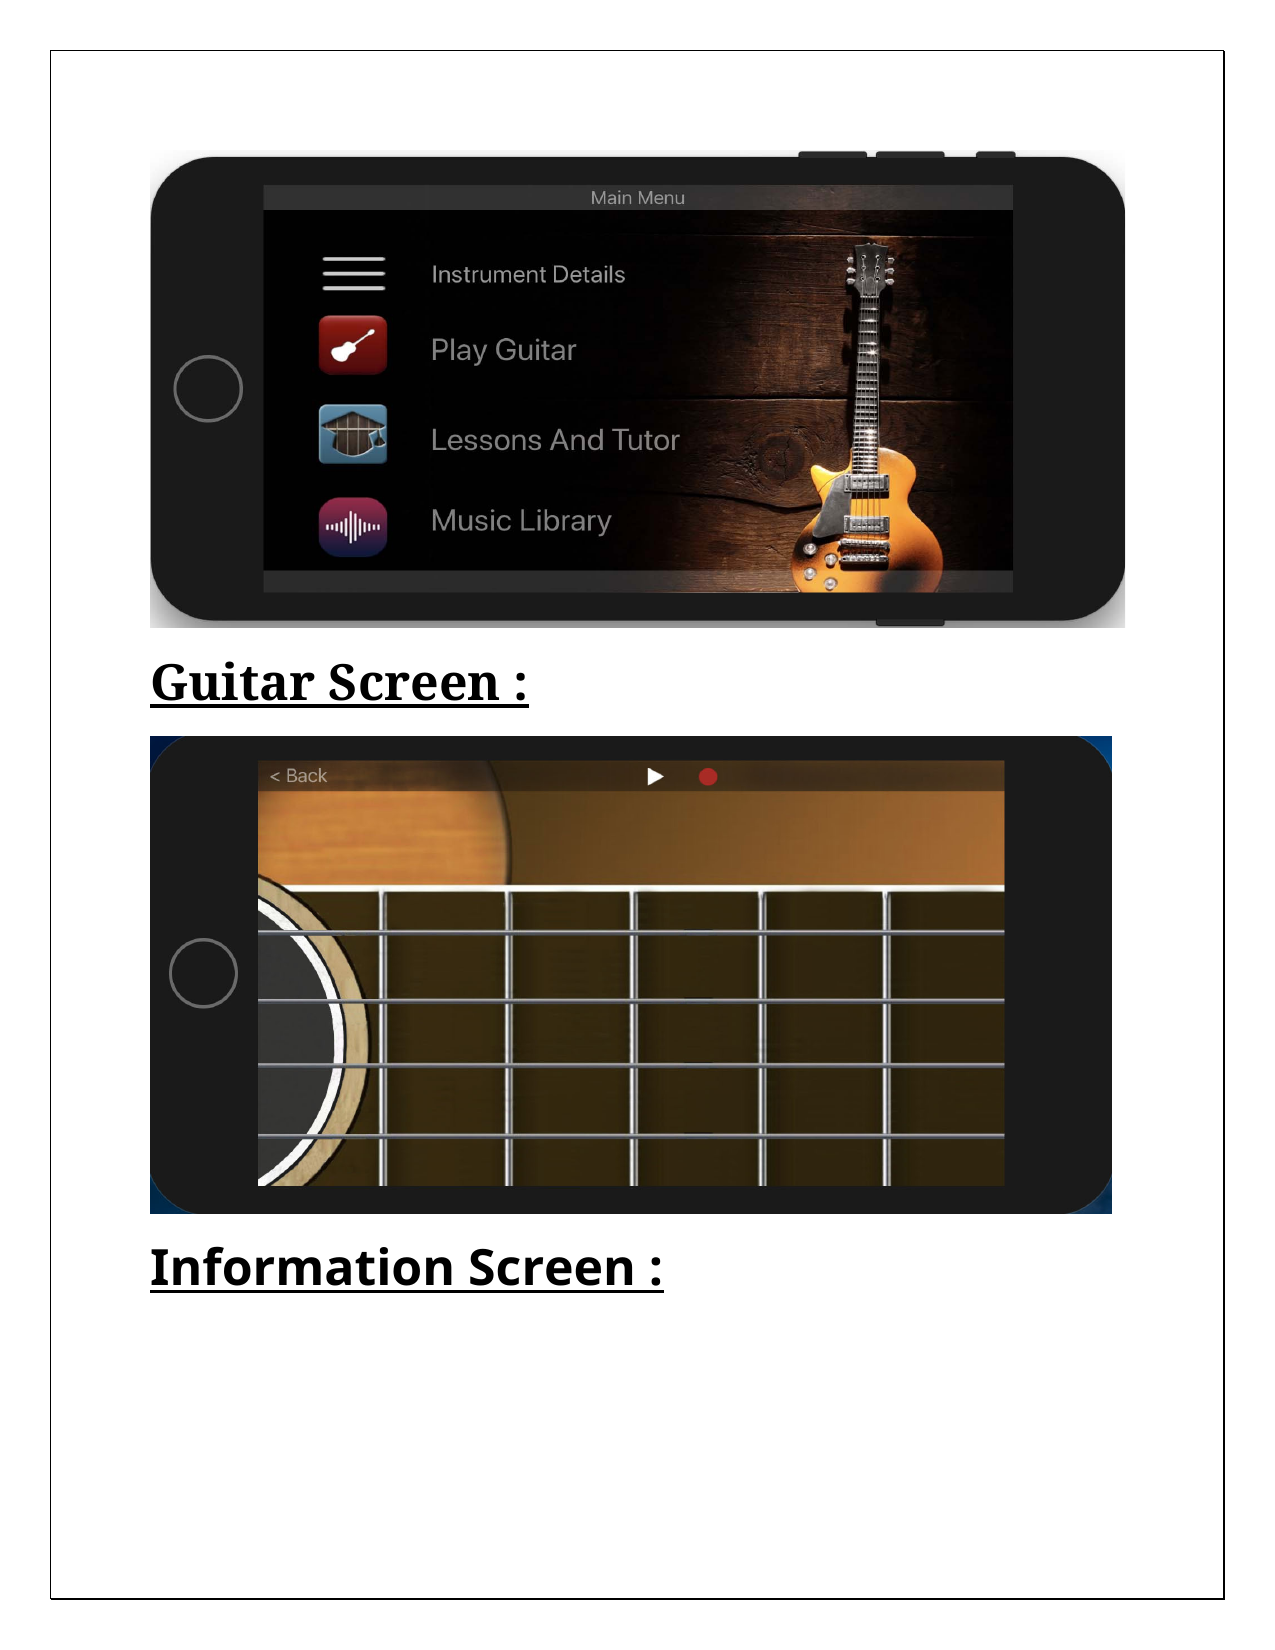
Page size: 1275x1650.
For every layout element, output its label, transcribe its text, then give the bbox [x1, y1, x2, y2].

picture [150, 150, 1125, 628]
text Guitar Screen : [150, 647, 1124, 715]
text Information Screen : [150, 1232, 1124, 1301]
picture [150, 736, 1112, 1214]
